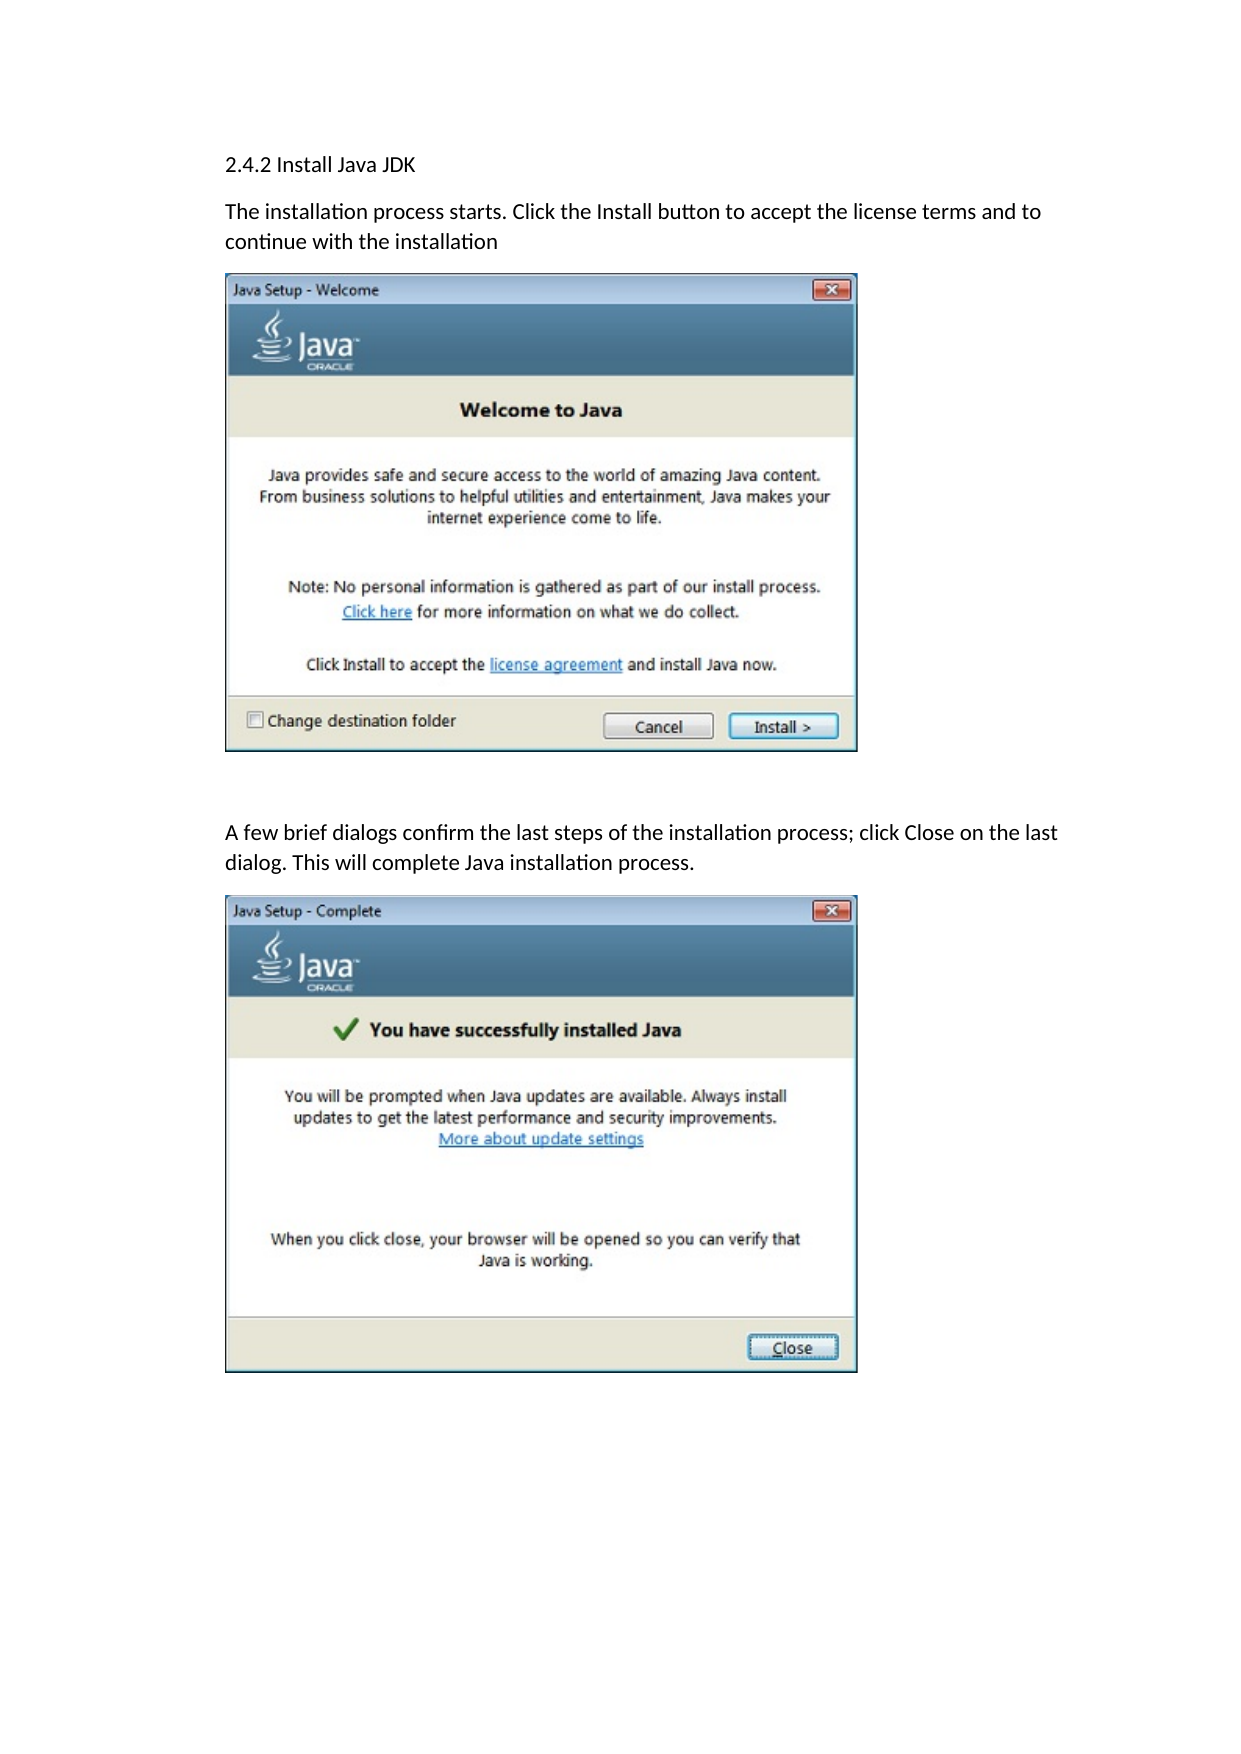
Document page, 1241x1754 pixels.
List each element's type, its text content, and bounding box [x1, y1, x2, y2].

picture [225, 273, 858, 752]
text A few brief dialogs confirm the last steps of the installation process; click Close on the last dialog. This will complete Java installation process. [225, 818, 1090, 876]
text 2.4.2 Install Java JDK [150, 150, 1090, 178]
picture [225, 895, 858, 1373]
text The installation process starts. Click the Install button to accept the license terms and to continue with the installation [225, 197, 1090, 255]
